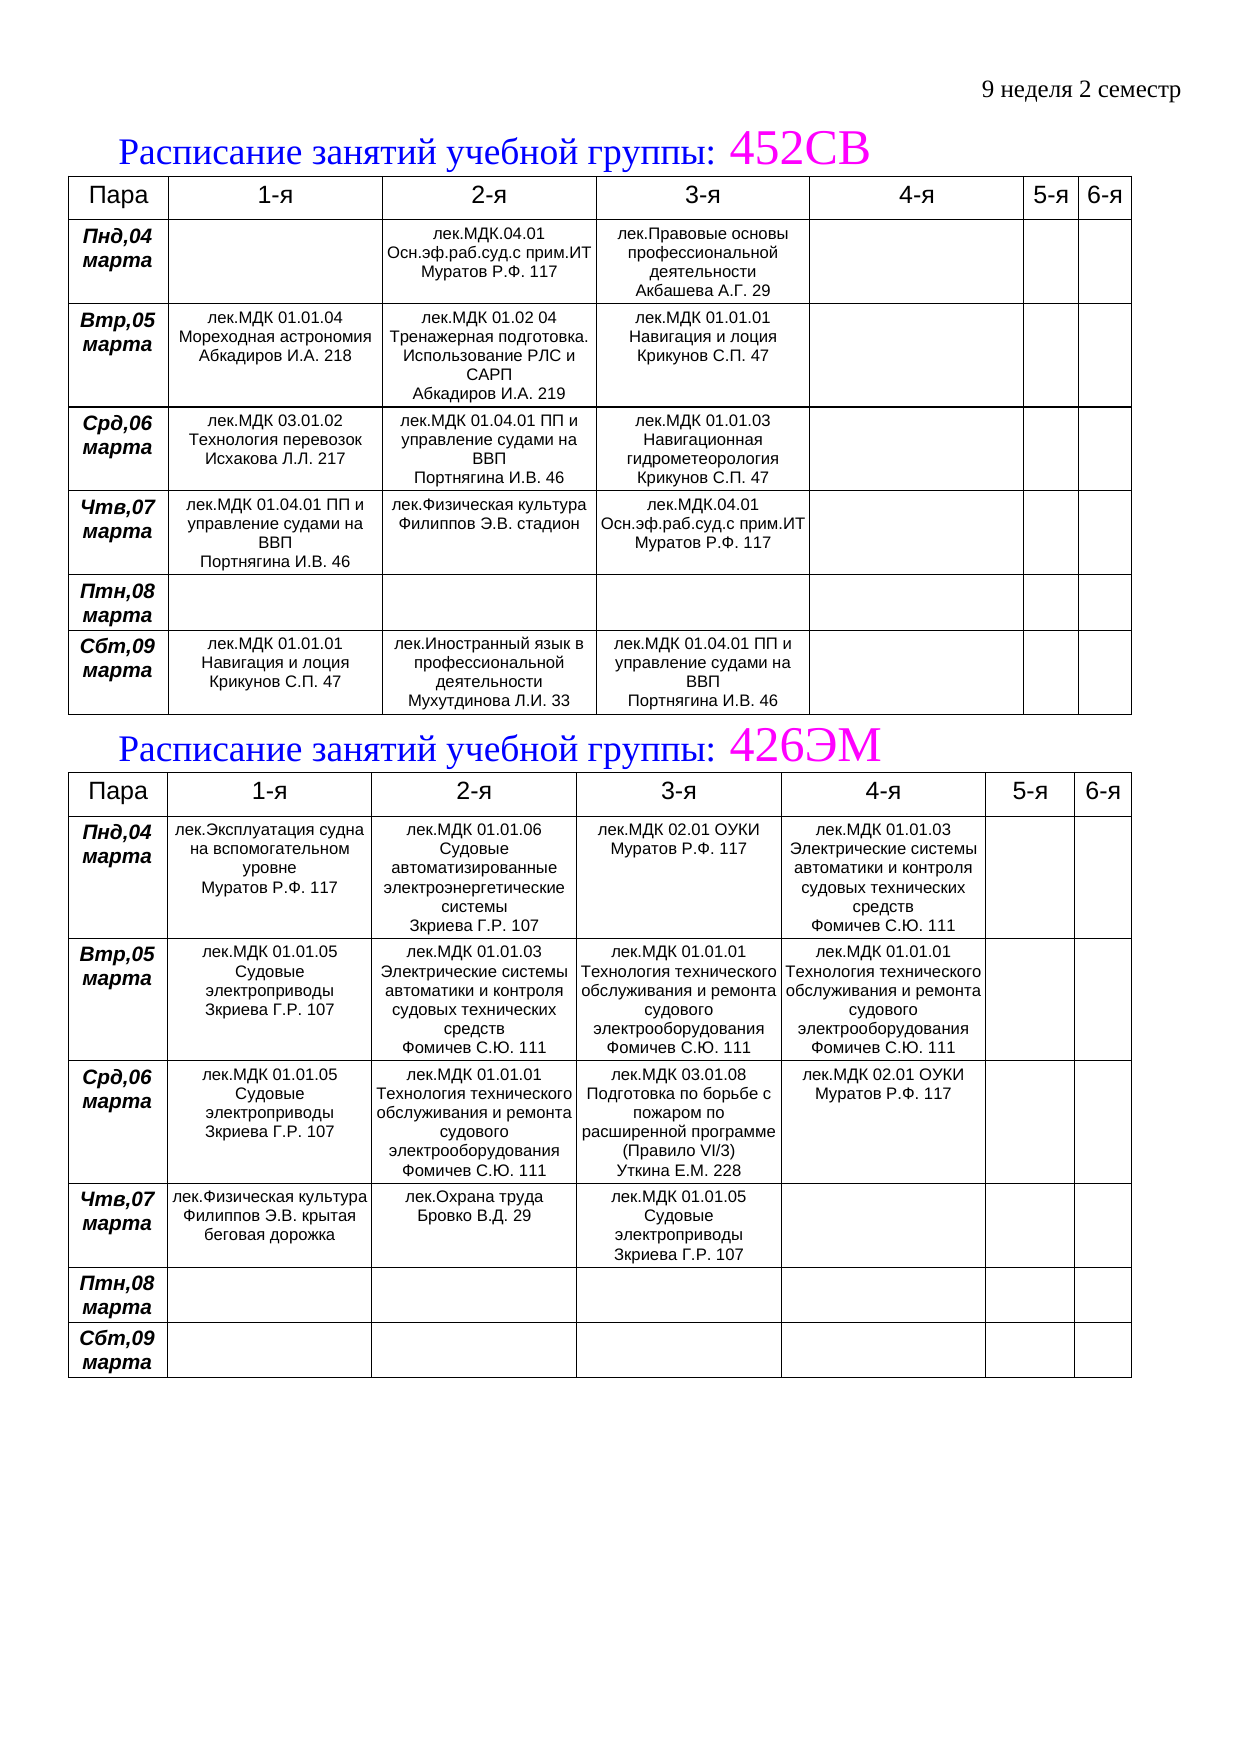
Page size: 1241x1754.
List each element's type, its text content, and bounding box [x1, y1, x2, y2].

table_cell [986, 1268, 1074, 1322]
table_cell лек.Иностранный язык в профессиональной деятельности Мухутдинова Л.И. 33 [383, 631, 596, 713]
table_cell [383, 575, 596, 629]
table_cell [1024, 408, 1078, 490]
table_cell лек.МДК 01.04.01 ПП и управление судами на ВВП Портнягина И.В. 46 [597, 631, 809, 713]
table_cell [1075, 817, 1131, 938]
table_cell [597, 575, 809, 629]
table_cell Чтв,07 марта [69, 1184, 167, 1267]
table_cell лек.Эксплуатация судна на вспомогательном уровне Муратов Р.Ф. 117 [168, 817, 371, 938]
table_header 2-я [383, 177, 596, 219]
table_cell [782, 1184, 985, 1267]
table_cell Втр,05 марта [69, 304, 168, 406]
table_cell Птн,08 марта [69, 575, 168, 629]
table_header 6-я [1079, 177, 1131, 219]
table_cell лек.МДК 01.01.04 Мореходная астрономия Абкадиров И.А. 218 [169, 304, 382, 406]
table_cell Срд,06 марта [69, 1061, 167, 1183]
table_cell лек.МДК 03.01.08 Подготовка по борьбе с пожаром по расширенной программе (Правило VI/3) Уткина Е.М. 228 [577, 1061, 781, 1183]
table_header Пара [69, 773, 167, 816]
table_header 5-я [1024, 177, 1078, 219]
table_cell лек.МДК 01.04.01 ПП и управление судами на ВВП Портнягина И.В. 46 [169, 491, 382, 574]
text Расписание занятий учебной группы: 426ЭМ [118, 714, 1181, 772]
table_cell [1075, 1061, 1131, 1183]
table_cell лек.МДК 01.01.03 Электрические системы автоматики и контроля судовых технических средств Фомичев С.Ю. 111 [372, 939, 576, 1060]
table_cell лек.Физическая культура Филиппов Э.В. крытая беговая дорожка [168, 1184, 371, 1267]
table_cell лек.МДК 01.01.05 Судовые электроприводы Зкриева Г.Р. 107 [168, 939, 371, 1060]
table_cell [1075, 1268, 1131, 1322]
table_cell [782, 1268, 985, 1322]
table_cell [810, 220, 1023, 303]
table_cell лек.Физическая культура Филиппов Э.В. стадион [383, 491, 596, 574]
table_cell лек.МДК.04.01 Осн.эф.раб.суд.с прим.ИТ Муратов Р.Ф. 117 [383, 220, 596, 303]
table_cell лек.МДК 01.01.01 Навигация и лоция Крикунов С.П. 47 [597, 304, 809, 406]
table_cell [782, 1323, 985, 1377]
table_header 1-я [168, 773, 371, 816]
table_cell лек.МДК 01.01.05 Судовые электроприводы Зкриева Г.Р. 107 [577, 1184, 781, 1267]
table_cell [168, 1268, 371, 1322]
table_cell Пнд,04 марта [69, 817, 167, 938]
table_cell [1024, 575, 1078, 629]
table_cell [577, 1268, 781, 1322]
table_cell [1079, 631, 1131, 713]
table_cell [810, 491, 1023, 574]
table_cell [1079, 408, 1131, 490]
table_cell [810, 408, 1023, 490]
table_cell [169, 220, 382, 303]
table_header Пара [69, 177, 168, 219]
table_cell лек.МДК 01.01.05 Судовые электроприводы Зкриева Г.Р. 107 [168, 1061, 371, 1183]
table_cell [1079, 220, 1131, 303]
table_header 1-я [169, 177, 382, 219]
table_cell лек.МДК 01.01.03 Электрические системы автоматики и контроля судовых технических средств Фомичев С.Ю. 111 [782, 817, 985, 938]
table_cell [810, 304, 1023, 406]
table_cell [1024, 631, 1078, 713]
table_header 5-я [986, 773, 1074, 816]
table_cell Сбт,09 марта [69, 631, 168, 713]
table_cell лек.МДК 01.01.01 Технология технического обслуживания и ремонта судового электрооборудования Фомичев С.Ю. 111 [782, 939, 985, 1060]
table_cell [1075, 1184, 1131, 1267]
table_cell Срд,06 марта [69, 408, 168, 490]
table_cell [1024, 220, 1078, 303]
table_cell Птн,08 марта [69, 1268, 167, 1322]
table_cell [577, 1323, 781, 1377]
table_cell лек.МДК 01.01.06 Судовые автоматизированные электроэнергетические системы Зкриева Г.Р. 107 [372, 817, 576, 938]
table_cell [986, 1184, 1074, 1267]
table_cell [1079, 575, 1131, 629]
table_header 3-я [577, 773, 781, 816]
table_cell Чтв,07 марта [69, 491, 168, 574]
table_cell Сбт,09 марта [69, 1323, 167, 1377]
table_cell лек.МДК 02.01 ОУКИ Муратов Р.Ф. 117 [577, 817, 781, 938]
table_cell лек.Охрана труда Бровко В.Д. 29 [372, 1184, 576, 1267]
table_cell [986, 1061, 1074, 1183]
text Расписание занятий учебной группы: 452СВ [118, 118, 1181, 176]
table_cell Втр,05 марта [69, 939, 167, 1060]
table_cell [1075, 939, 1131, 1060]
table_header 3-я [597, 177, 809, 219]
table_cell лек.МДК 03.01.02 Технология перевозок Исхакова Л.Л. 217 [169, 408, 382, 490]
table_cell [986, 817, 1074, 938]
table_header 4-я [810, 177, 1023, 219]
table_cell [1024, 304, 1078, 406]
table_cell лек.МДК.04.01 Осн.эф.раб.суд.с прим.ИТ Муратов Р.Ф. 117 [597, 491, 809, 574]
table_cell лек.МДК 01.04.01 ПП и управление судами на ВВП Портнягина И.В. 46 [383, 408, 596, 490]
table_cell лек.МДК 01.02 04 Тренажерная подготовка. Использование РЛС и САРП Абкадиров И.А. 219 [383, 304, 596, 406]
table_header 2-я [372, 773, 576, 816]
table_cell [986, 939, 1074, 1060]
table_cell [810, 631, 1023, 713]
table_cell лек.МДК 01.01.03 Навигационная гидрометеорология Крикунов С.П. 47 [597, 408, 809, 490]
table_cell лек.МДК 01.01.01 Навигация и лоция Крикунов С.П. 47 [169, 631, 382, 713]
table_cell лек.МДК 01.01.01 Технология технического обслуживания и ремонта судового электрооборудования Фомичев С.Ю. 111 [372, 1061, 576, 1183]
table_cell [1024, 491, 1078, 574]
table_cell [986, 1323, 1074, 1377]
table_cell лек.МДК 02.01 ОУКИ Муратов Р.Ф. 117 [782, 1061, 985, 1183]
table_cell [372, 1268, 576, 1322]
table_cell [169, 575, 382, 629]
table_header 4-я [782, 773, 985, 816]
table_cell [1079, 304, 1131, 406]
table_cell Пнд,04 марта [69, 220, 168, 303]
table_cell [1079, 491, 1131, 574]
table_cell лек.МДК 01.01.01 Технология технического обслуживания и ремонта судового электрооборудования Фомичев С.Ю. 111 [577, 939, 781, 1060]
table_cell [810, 575, 1023, 629]
table_cell [372, 1323, 576, 1377]
table_cell [168, 1323, 371, 1377]
table_cell [1075, 1323, 1131, 1377]
table_cell лек.Правовые основы профессиональной деятельности Акбашева А.Г. 29 [597, 220, 809, 303]
table_header 6-я [1075, 773, 1131, 816]
